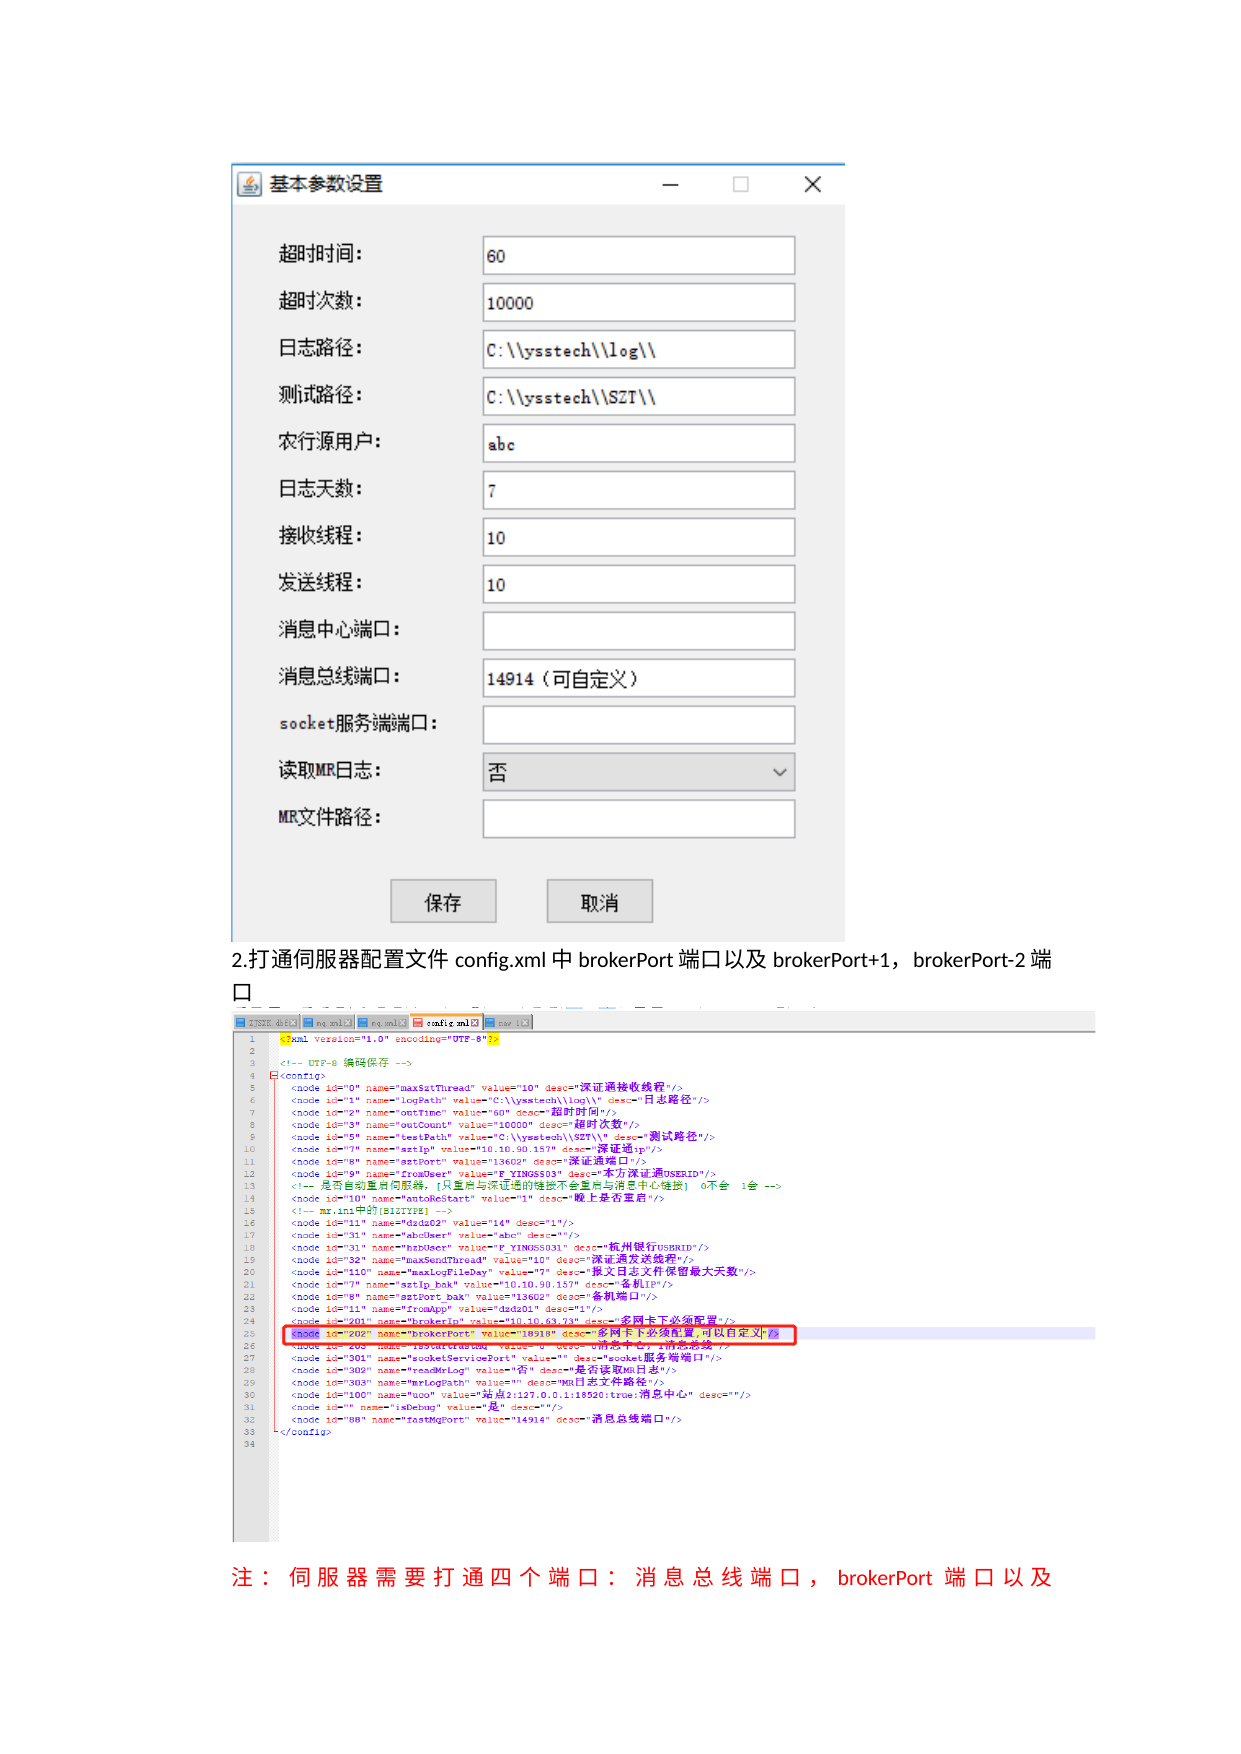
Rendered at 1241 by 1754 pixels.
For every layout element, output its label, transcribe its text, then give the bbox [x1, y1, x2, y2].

list 2.打通伺服器配置文件config.xml中brokerPort端口以及brokerPort+1，brokerPort-2端口 [231, 942, 1053, 1007]
picture [231, 1007, 1096, 1542]
picture [231, 162, 846, 942]
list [231, 1559, 1053, 1592]
